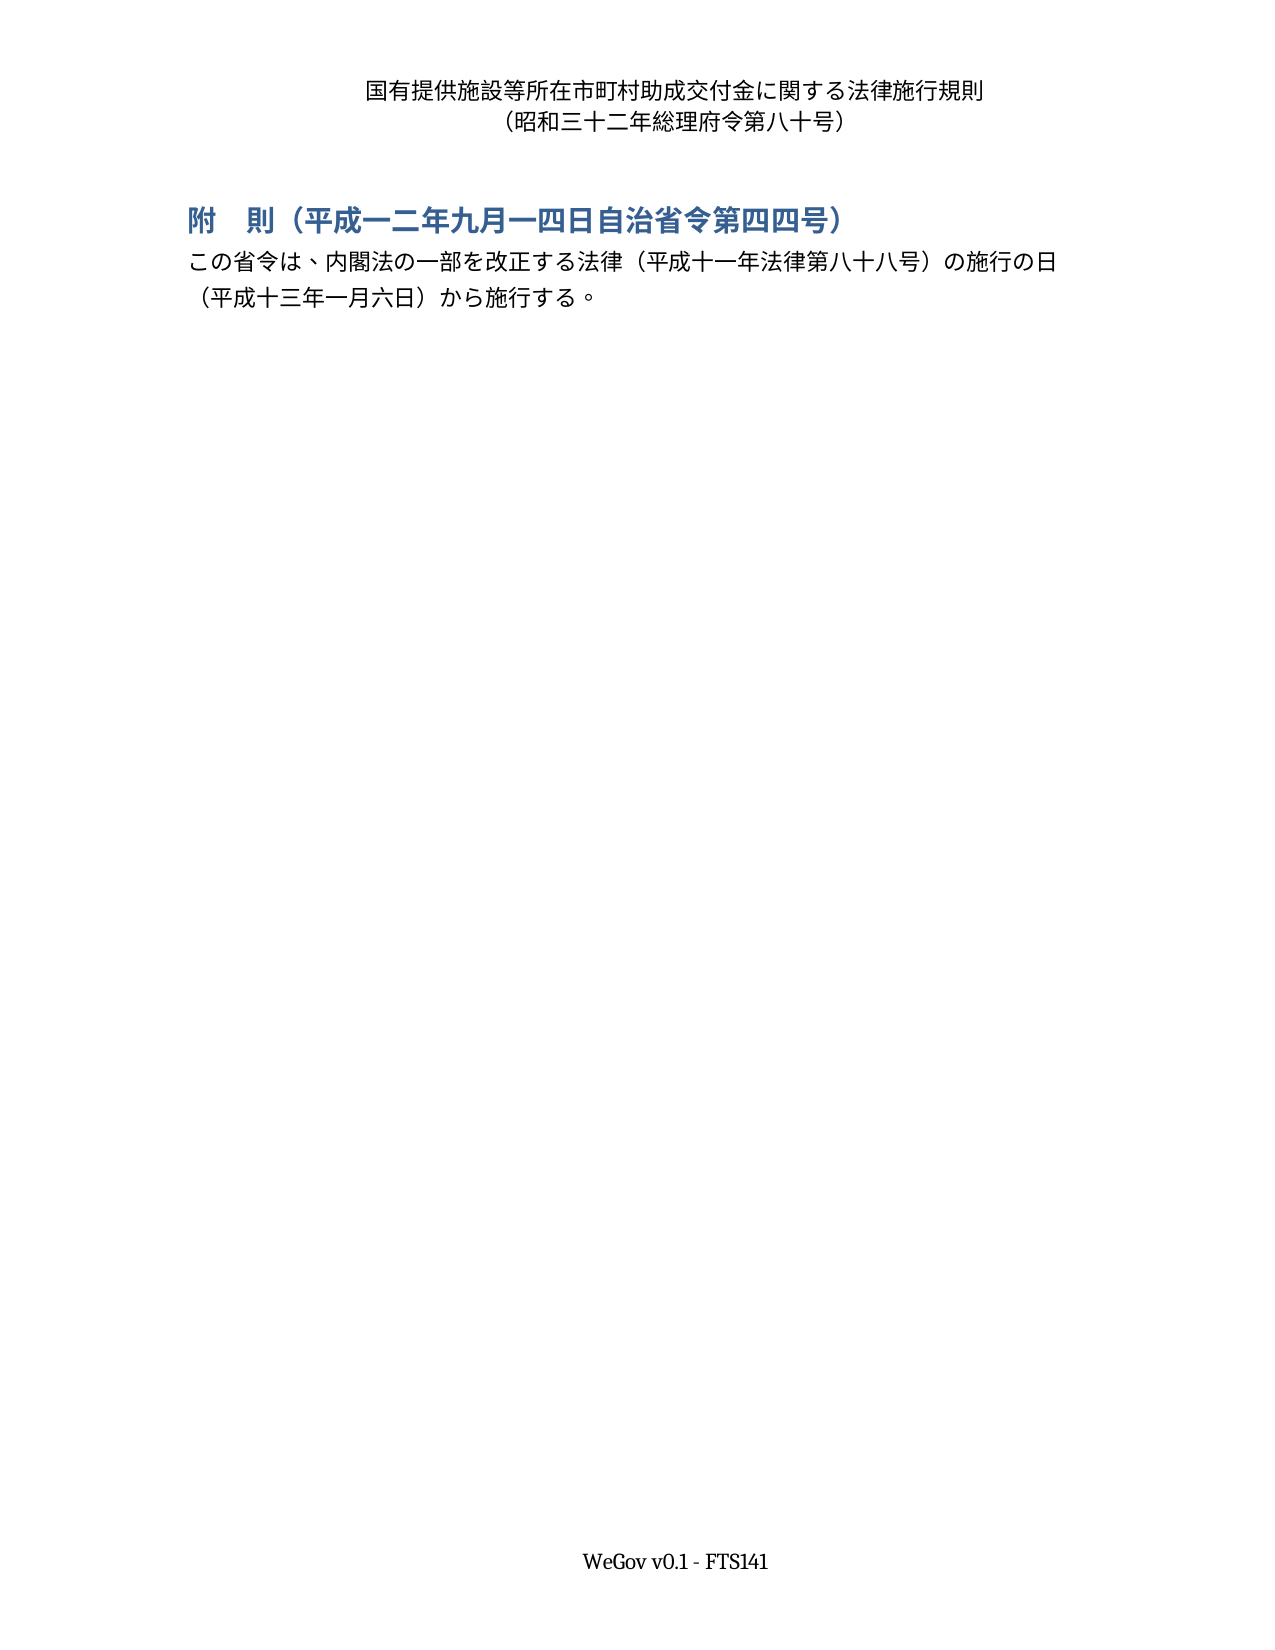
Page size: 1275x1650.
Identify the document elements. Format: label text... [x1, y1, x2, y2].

subtitle 附 則（平成一二年九月一四日自治省令第四四号） [187, 200, 1087, 240]
text この省令は、内閣法の一部を改正する法律（平成十一年法律第八十八号）の施行の日（平成十三年一月六日）から施行する。 [187, 246, 1087, 313]
